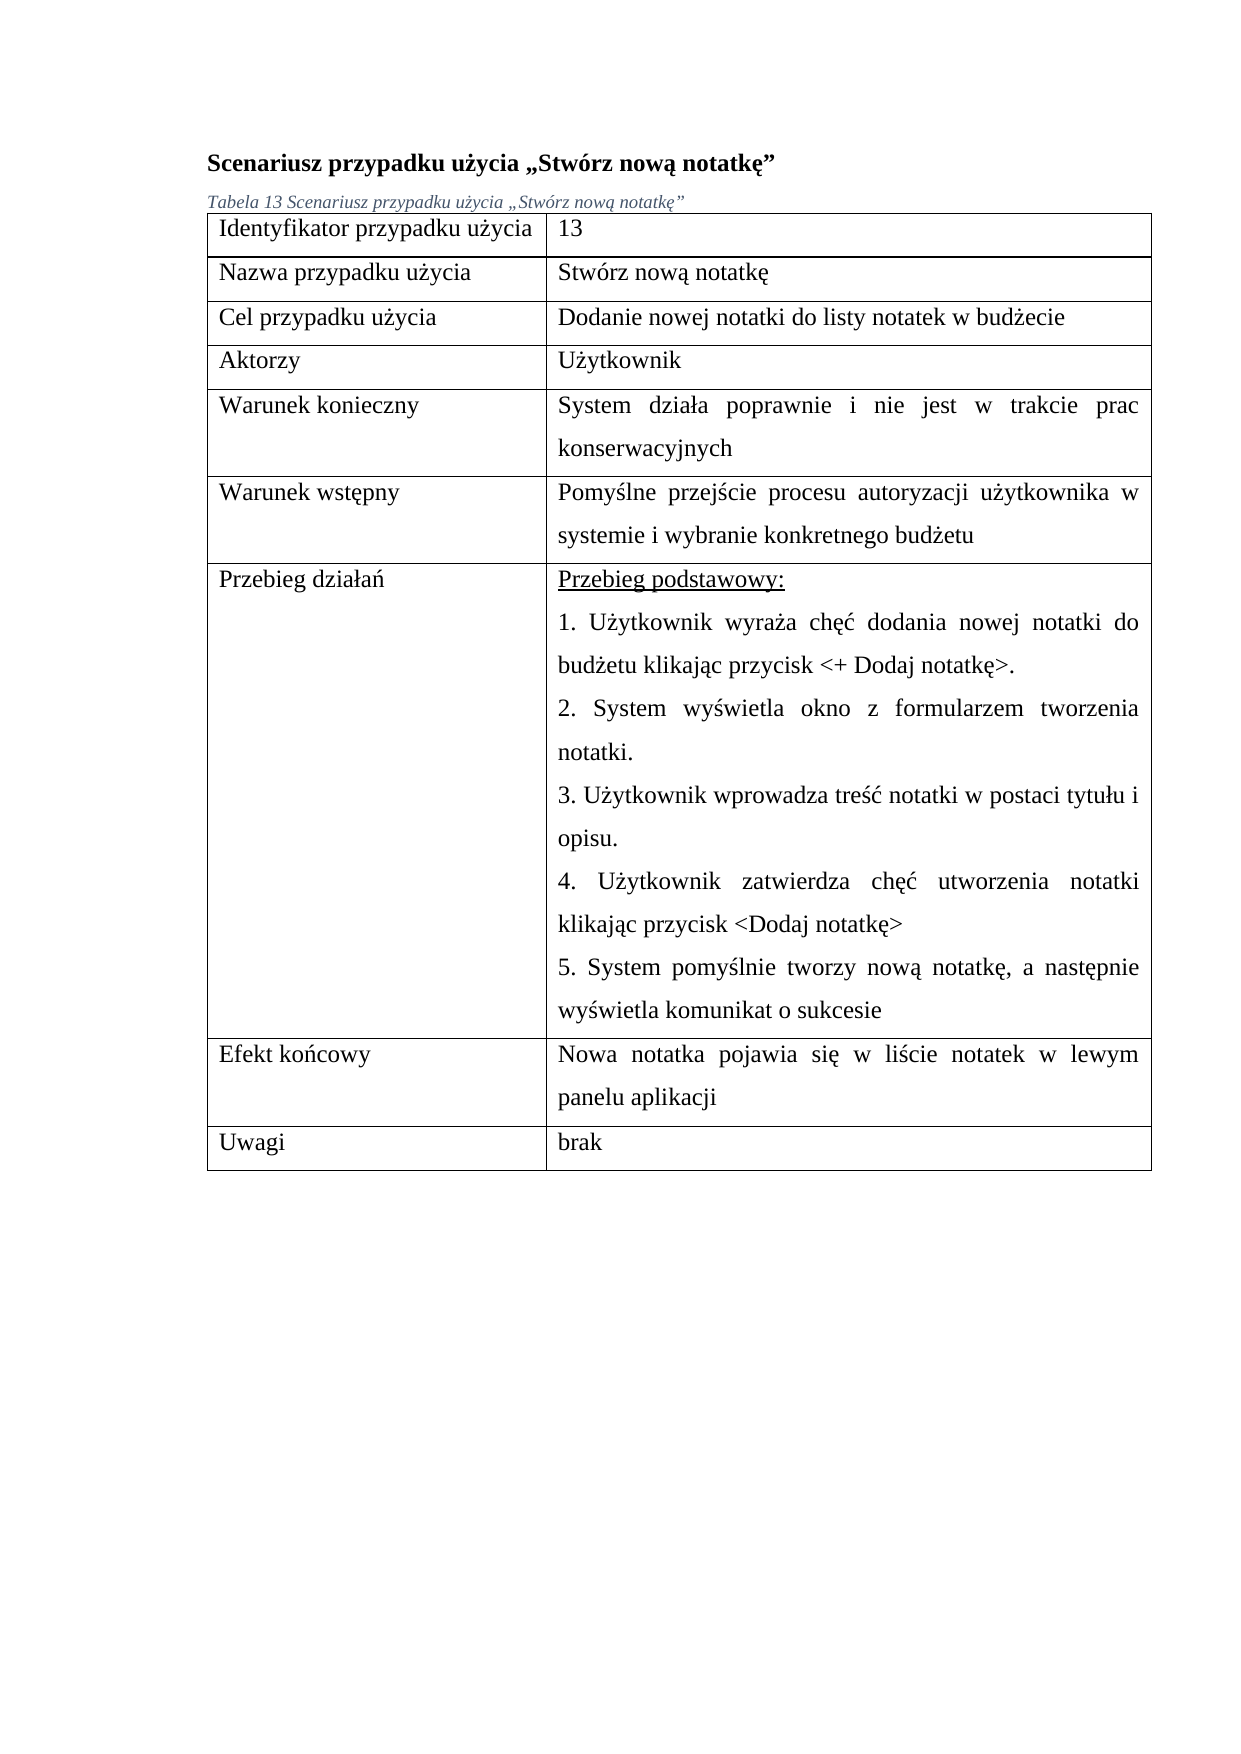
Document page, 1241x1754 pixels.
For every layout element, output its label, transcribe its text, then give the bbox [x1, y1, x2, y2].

table_cell System działa poprawnie i nie jest w trakcie prac konserwacyjnych [547, 390, 1151, 476]
table_cell Uwagi [208, 1127, 546, 1169]
table_cell Nazwa przypadku użycia [208, 258, 546, 301]
table_cell Warunek wstępny [208, 477, 546, 563]
table_cell brak [547, 1127, 1151, 1169]
table_cell Pomyślne przejście procesu autoryzacji użytkownika w systemie i wybranie konkretnego budżetu [547, 477, 1151, 563]
table_header 13 [547, 214, 1151, 256]
table_cell Efekt końcowy [208, 1039, 546, 1126]
table_cell Nowa notatka pojawia się w liście notatek w lewym panelu aplikacji [547, 1039, 1151, 1126]
table_cell Cel przypadku użycia [208, 302, 546, 344]
table_cell Aktorzy [208, 346, 546, 389]
text Scenariusz przypadku użycia „Stwórz nową notatkę” [207, 148, 1152, 176]
table_cell Przebieg podstawowy: 1. Użytkownik wyraża chęć dodania nowej notatki do budżetu klikając przycisk <+ Dodaj notatkę>. 2. System wyświetla okno z formularzem tworzenia notatki. 3. Użytkownik wprowadza treść notatki w postaci tytułu i opisu. 4. Użytkownik zatwierdza chęć utworzenia notatki klikając przycisk <Dodaj notatkę> 5. System pomyślnie tworzy nową notatkę, a następnie wyświetla komunikat o sukcesie [547, 564, 1151, 1038]
table_header Identyfikator przypadku użycia [208, 214, 546, 256]
table_cell Stwórz nową notatkę [547, 258, 1151, 301]
table_cell Dodanie nowej notatki do listy notatek w budżecie [547, 302, 1151, 344]
table_cell Użytkownik [547, 346, 1151, 389]
table_cell Warunek konieczny [208, 390, 546, 476]
table_cell Przebieg działań [208, 564, 546, 1038]
